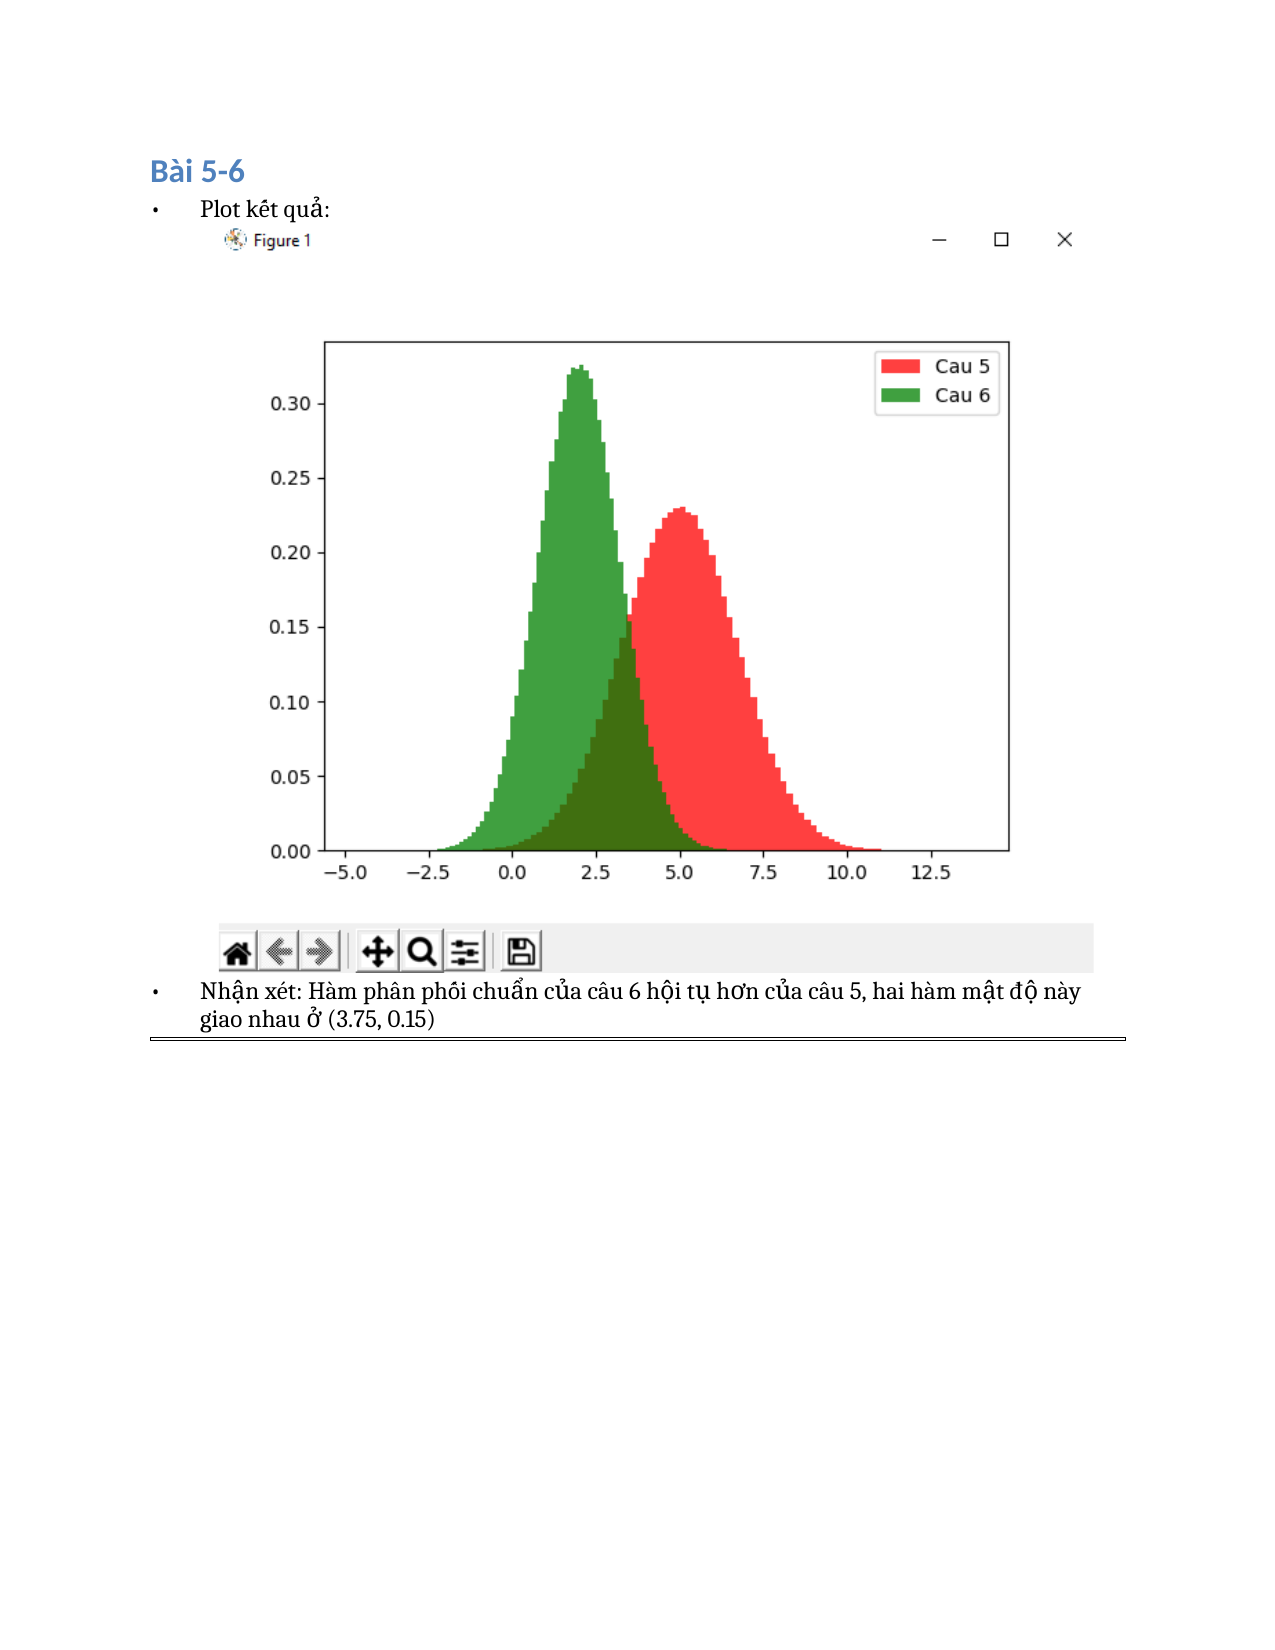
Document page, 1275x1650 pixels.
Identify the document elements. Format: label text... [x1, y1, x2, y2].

list Nhận xét: Hàm phân phối chuẩn của câu 6 hội tụ hơn của câu 5, hai hàm mật độ này giao nhau ở (3.75, 0.15) [150, 977, 1125, 1034]
subtitle Bài 5-6 [150, 150, 1125, 191]
picture [218, 223, 1094, 973]
